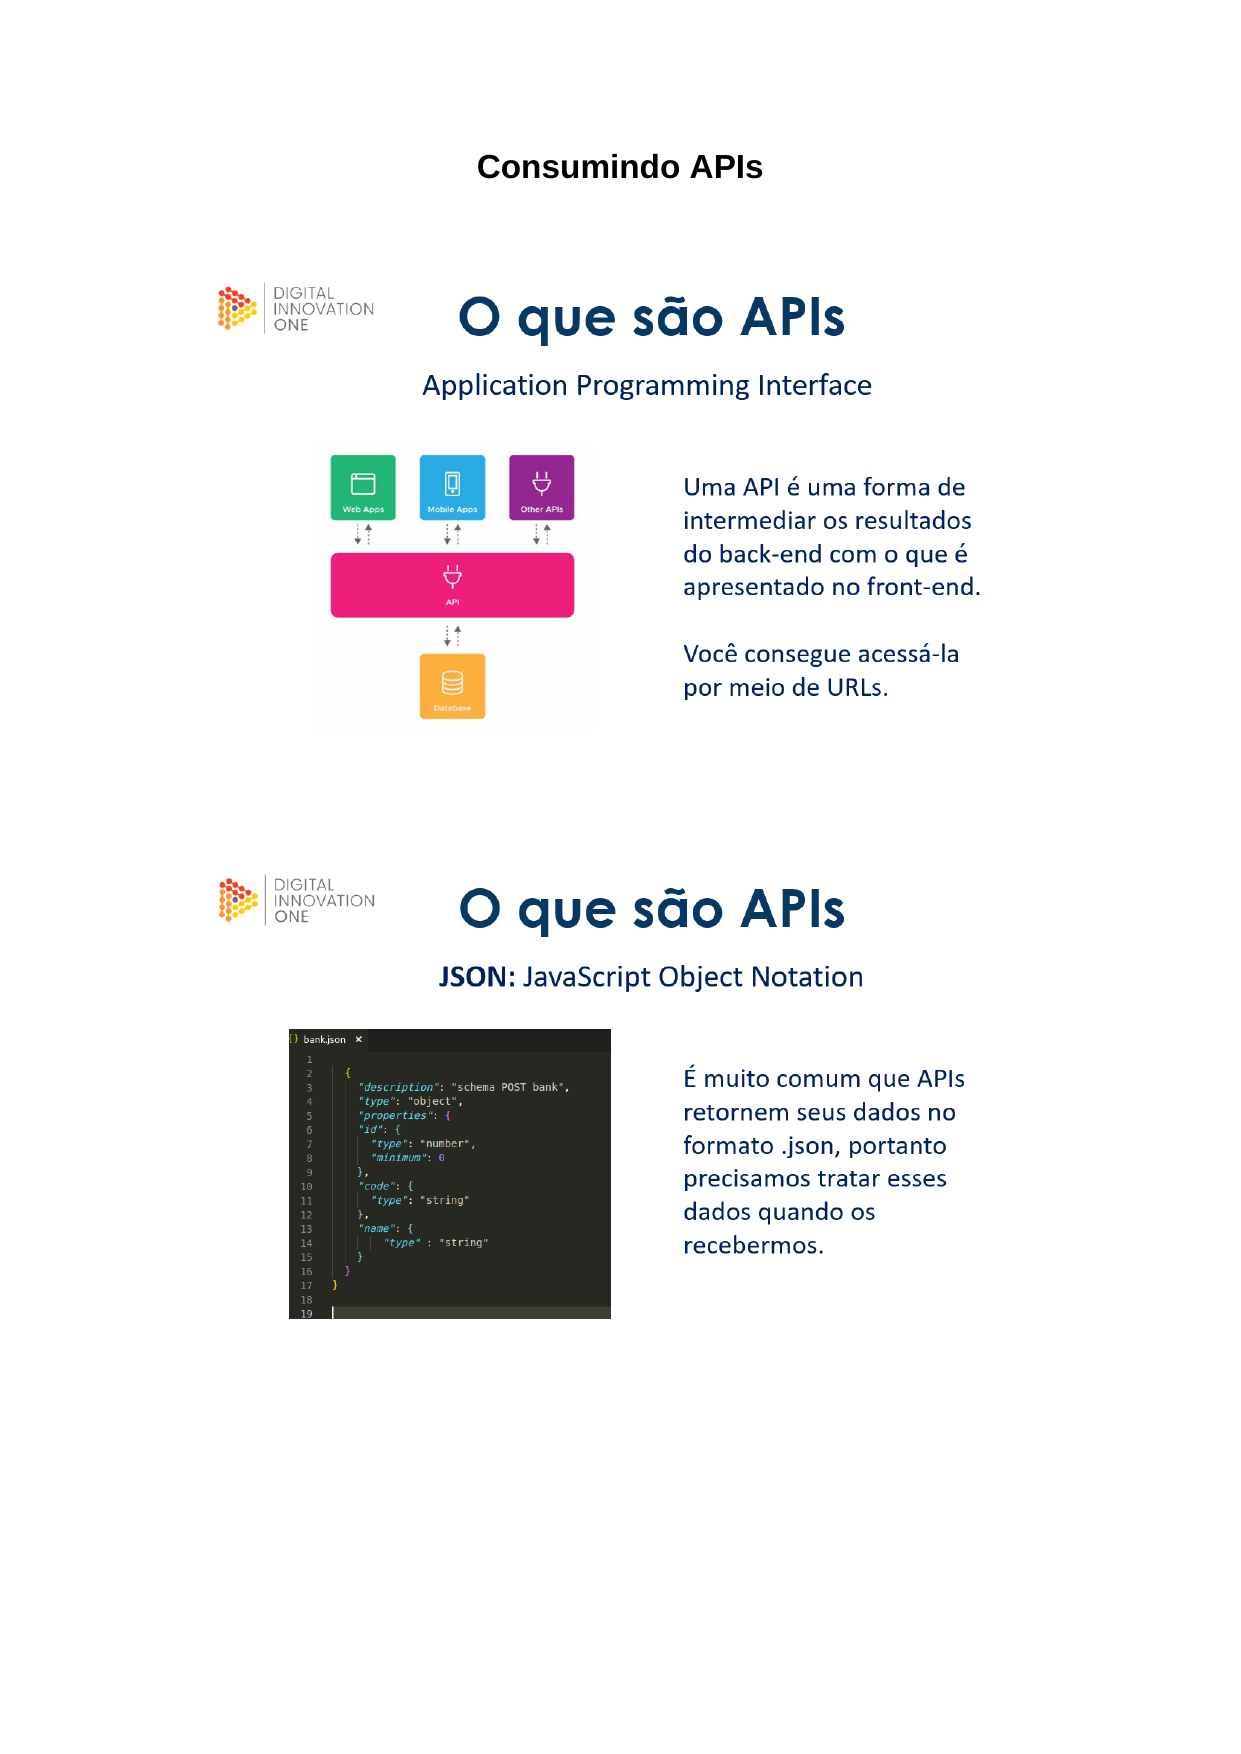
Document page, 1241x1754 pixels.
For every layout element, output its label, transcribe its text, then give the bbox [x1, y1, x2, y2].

picture [177, 253, 1124, 778]
text Consumindo APIs [177, 148, 1063, 186]
picture [177, 844, 1126, 1370]
